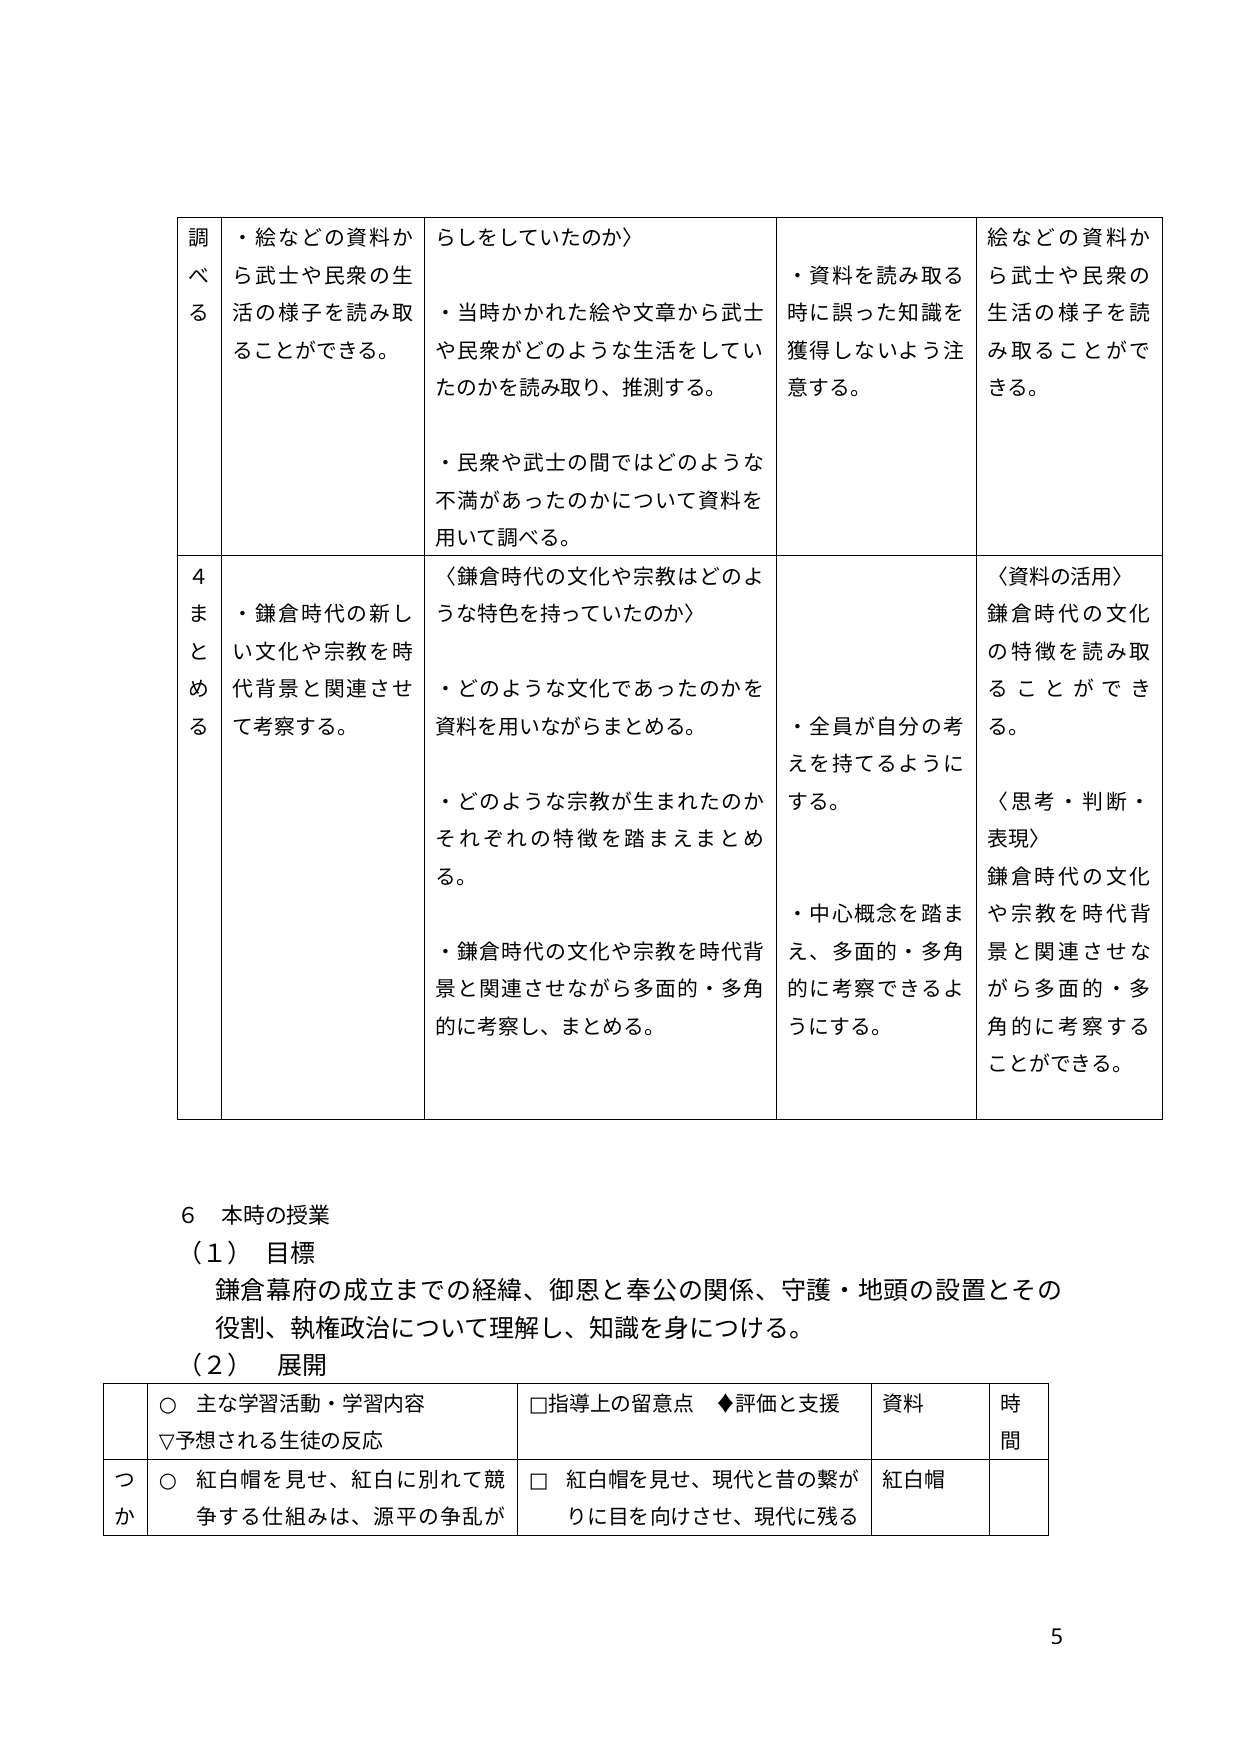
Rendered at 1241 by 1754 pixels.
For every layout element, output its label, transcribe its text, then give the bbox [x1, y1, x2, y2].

table_header 資料 [872, 1384, 989, 1458]
list 鎌倉幕府の成立までの経緯、御恩と奉公の関係、守護・地頭の設置とその役割、執権政治について理解し、知識を身につける。 [215, 1270, 1063, 1345]
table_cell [518, 1460, 871, 1534]
table_cell [990, 1460, 1048, 1534]
text ６ 本時の授業 [177, 1195, 1063, 1232]
table_cell 〈資料の活用〉 鎌倉時代の文化の特徴を読み取ることができる。 〈思考・判断・表現〉 鎌倉時代の文化や宗教を時代背景と関連させながら多面的・多角的に考察することができる。 [977, 556, 1162, 1119]
table_cell ・全員が自分の考えを持てるようにする。 ・中心概念を踏まえ、多面的・多角的に考察できるようにする。 [777, 556, 976, 1119]
list 目標 [177, 1232, 1063, 1270]
table_cell 〈鎌倉時代の文化や宗教はどのような特色を持っていたのか〉 ・どのような文化であったのかを資料を用いながらまとめる。 ・どのような宗教が生まれたのかそれぞれの特徴を踏まえまとめる。 ・鎌倉時代の文化や宗教を時代背景と関連させながら多面的・多角的に考察し、まとめる。 [425, 556, 776, 1119]
table_cell つかむ [104, 1460, 147, 1534]
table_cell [148, 1460, 517, 1534]
text （２） 展開 [177, 1345, 1063, 1382]
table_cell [977, 218, 1162, 555]
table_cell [777, 218, 976, 555]
table_cell ３ 調べる [178, 218, 221, 555]
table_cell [425, 218, 776, 555]
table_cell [222, 218, 424, 555]
table_header 主な学習活動・学習内容 ▽予想される生徒の反応 [148, 1384, 517, 1458]
table_cell ・鎌倉時代の新しい文化や宗教を時代背景と関連させて考察する。 [222, 556, 424, 1119]
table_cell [872, 1460, 989, 1534]
table_cell ４ まとめる [178, 556, 221, 1119]
table_header [104, 1384, 147, 1458]
table_header 時間 [990, 1384, 1048, 1458]
table_header □指導上の留意点 ♦︎評価と支援 [518, 1384, 871, 1458]
